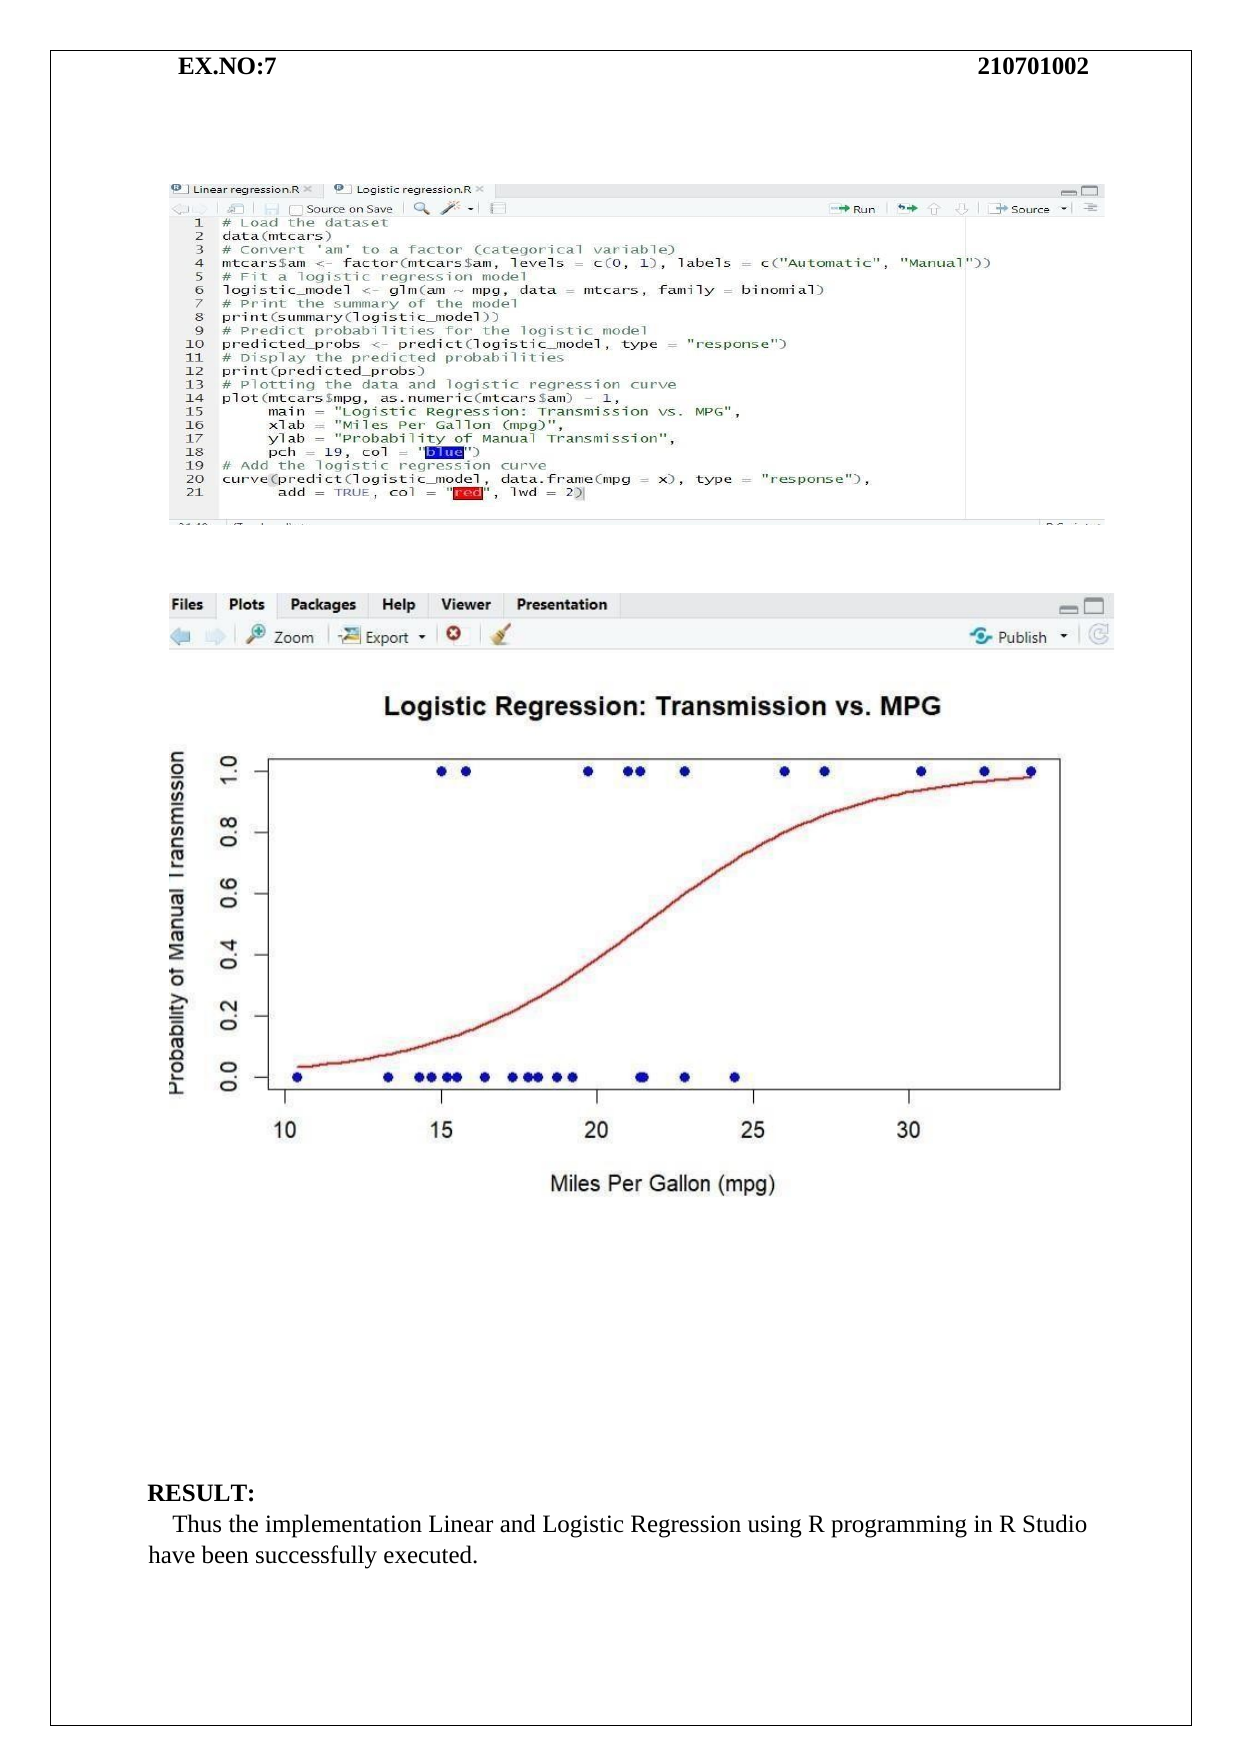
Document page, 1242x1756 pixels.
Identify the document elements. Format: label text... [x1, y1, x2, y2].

text Thus the implementation Linear and Logistic Regression using R programming in R Studio have been successfully executed. [148, 1509, 1127, 1569]
picture [169, 593, 1115, 1198]
picture [169, 184, 1105, 525]
text RESULT: [147, 1478, 1127, 1507]
